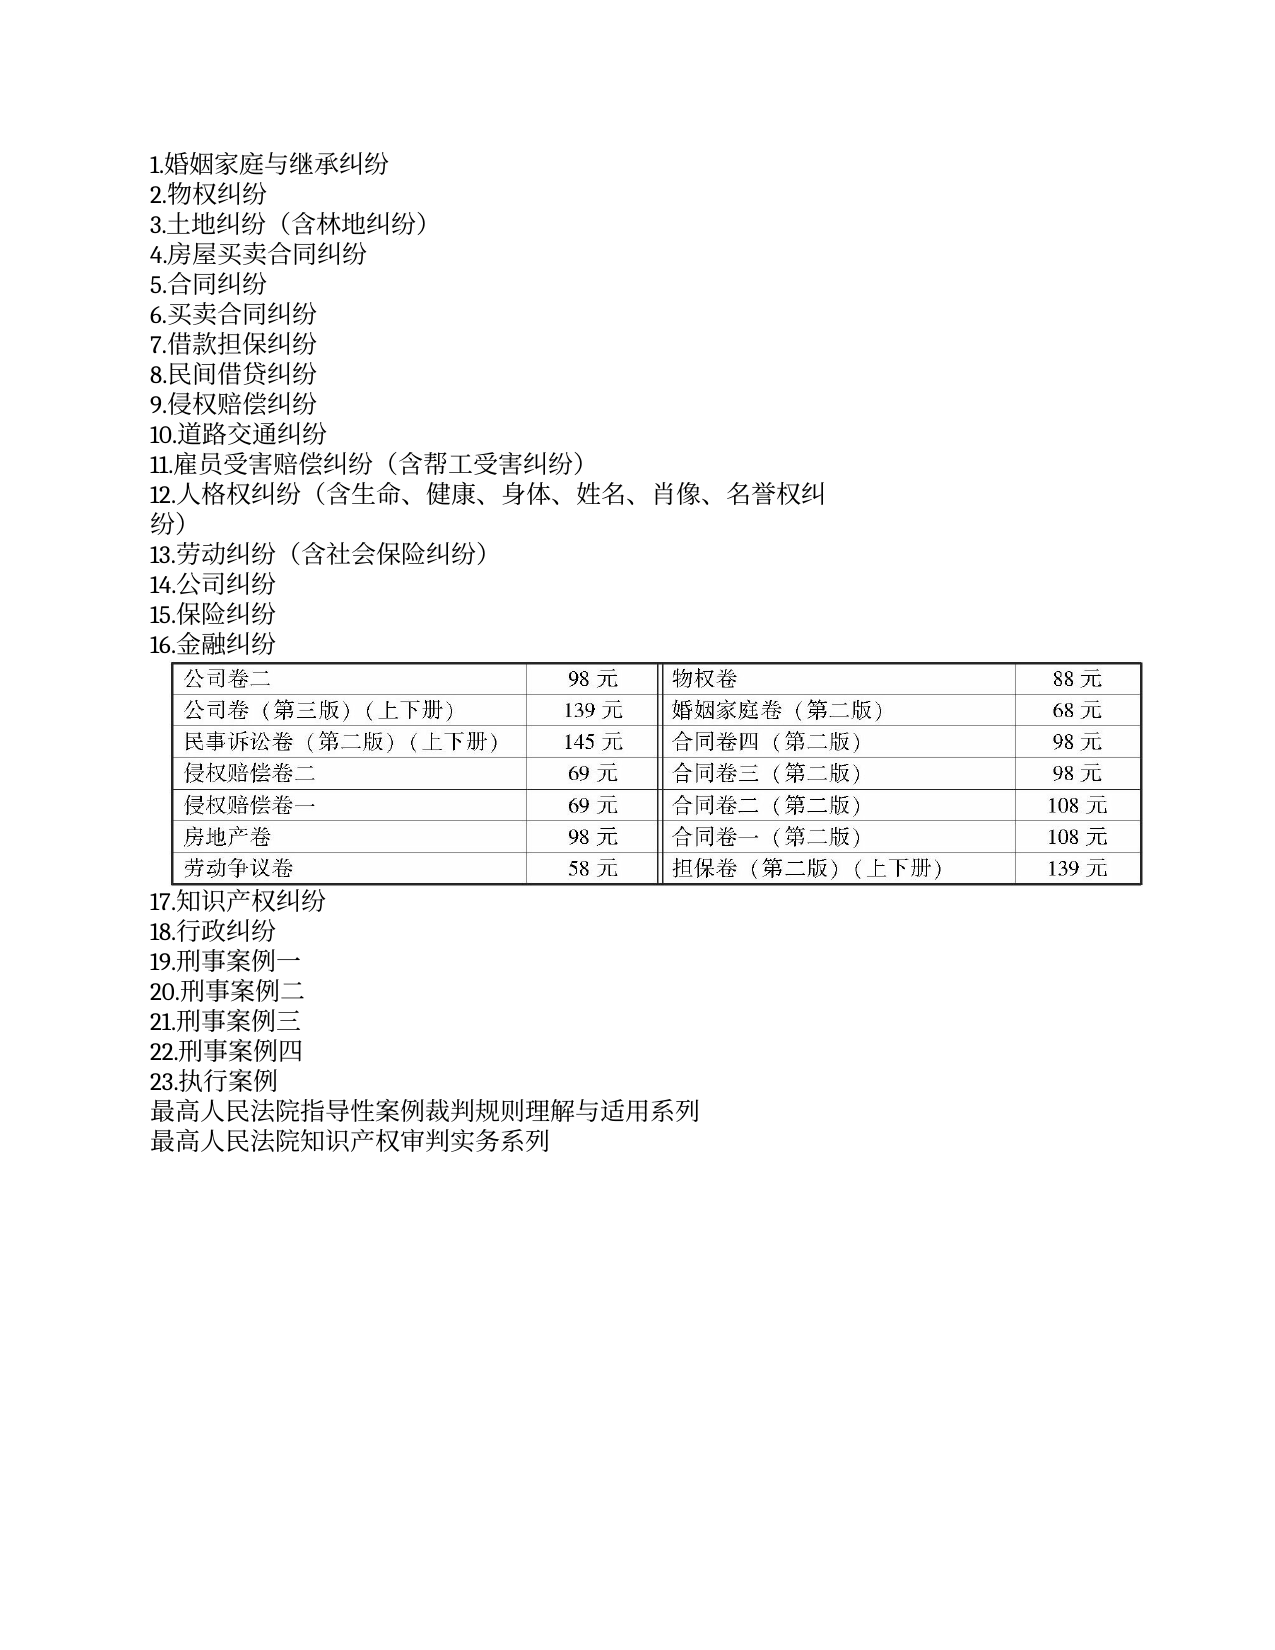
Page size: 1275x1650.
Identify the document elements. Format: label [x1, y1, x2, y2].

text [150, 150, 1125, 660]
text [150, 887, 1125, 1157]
picture [168, 660, 1144, 887]
